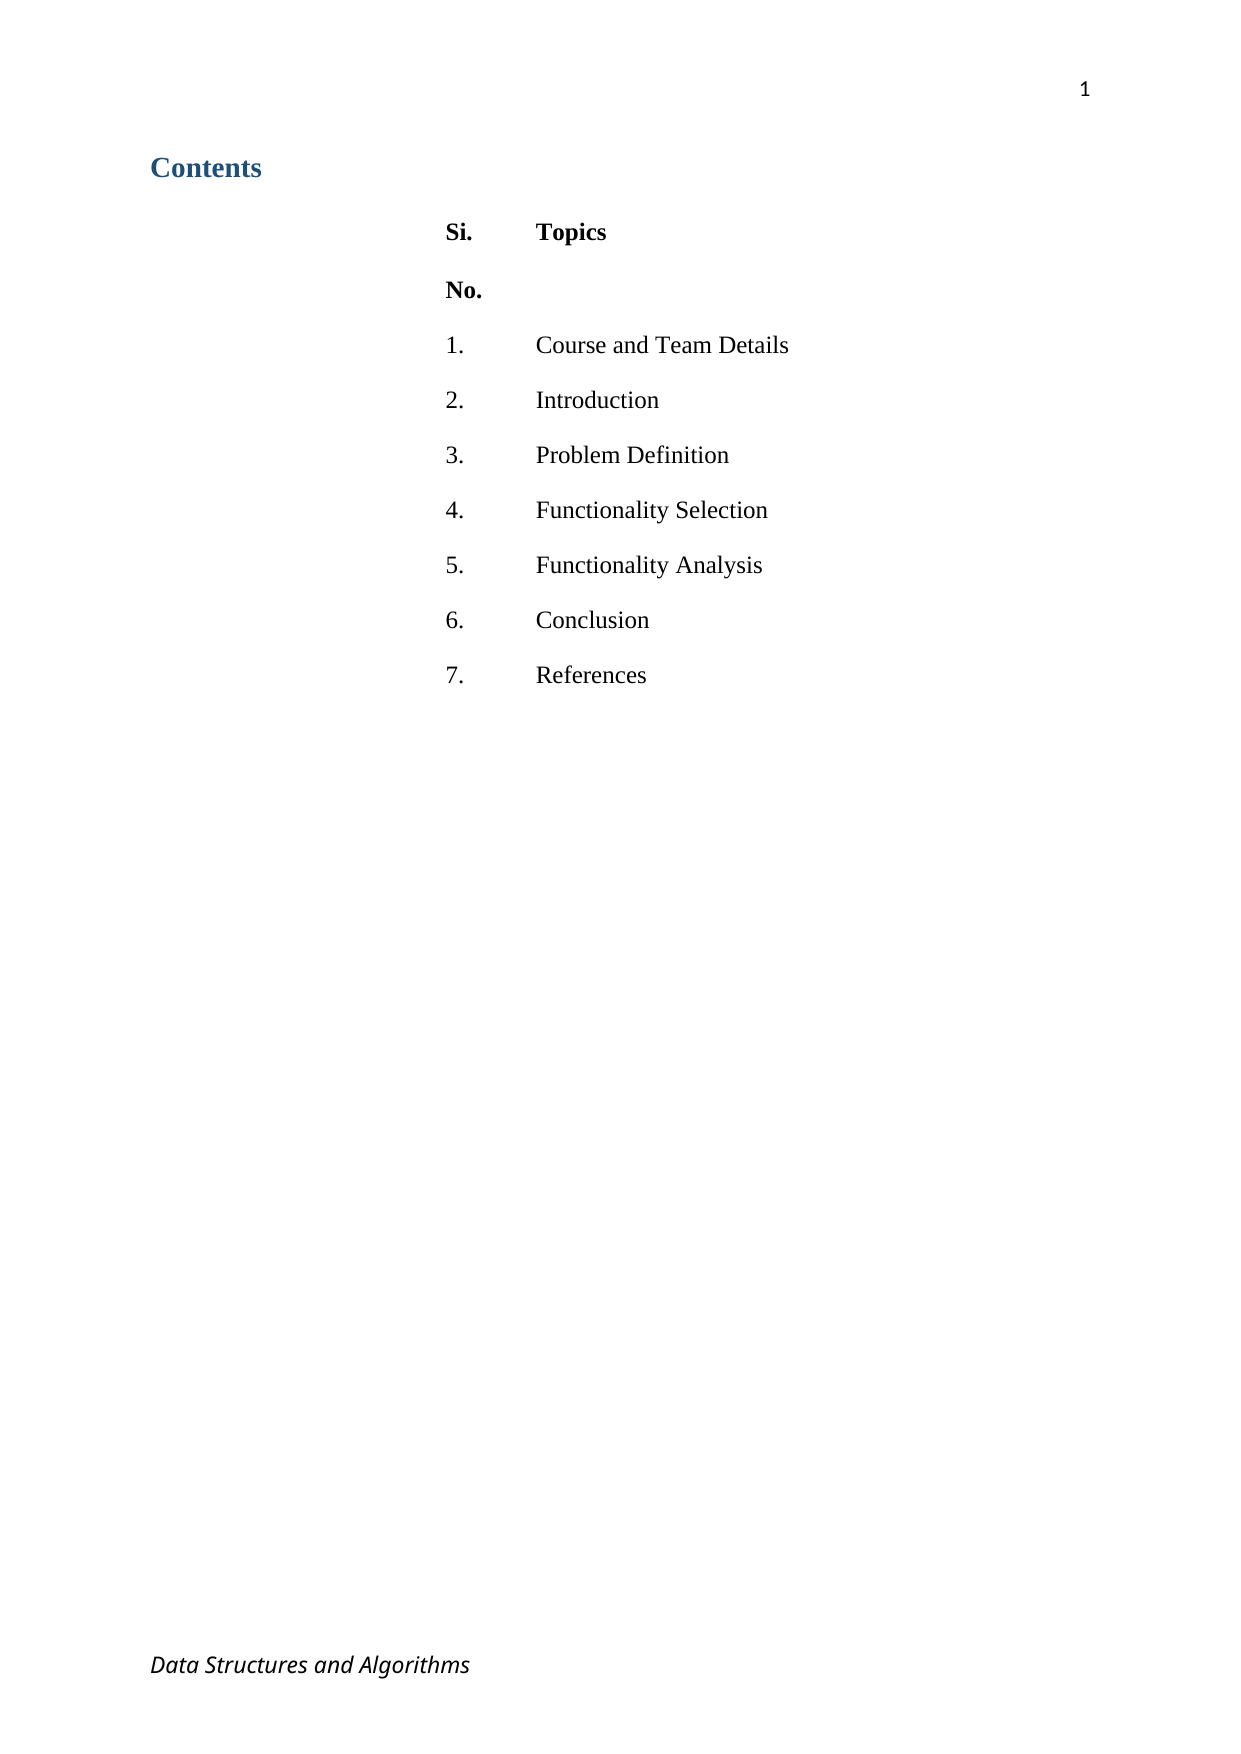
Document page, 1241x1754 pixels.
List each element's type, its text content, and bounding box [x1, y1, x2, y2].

text Contents [150, 150, 1090, 183]
table_cell 5. [434, 550, 524, 605]
table_cell 2. [434, 385, 524, 440]
table_cell 4. [434, 495, 524, 550]
table_cell 1. [434, 330, 524, 385]
table_cell References [524, 660, 806, 715]
table_cell 7. [434, 660, 524, 715]
table_header Si. No. [434, 217, 524, 330]
table_cell Course and Team Details [524, 330, 806, 385]
table_cell Problem Definition [524, 440, 806, 495]
table_cell 6. [434, 605, 524, 660]
table_cell Functionality Analysis [524, 550, 806, 605]
table_cell Functionality Selection [524, 495, 806, 550]
table_cell Introduction [524, 385, 806, 440]
table_header Topics [524, 217, 806, 330]
table_cell Conclusion [524, 605, 806, 660]
table_cell 3. [434, 440, 524, 495]
